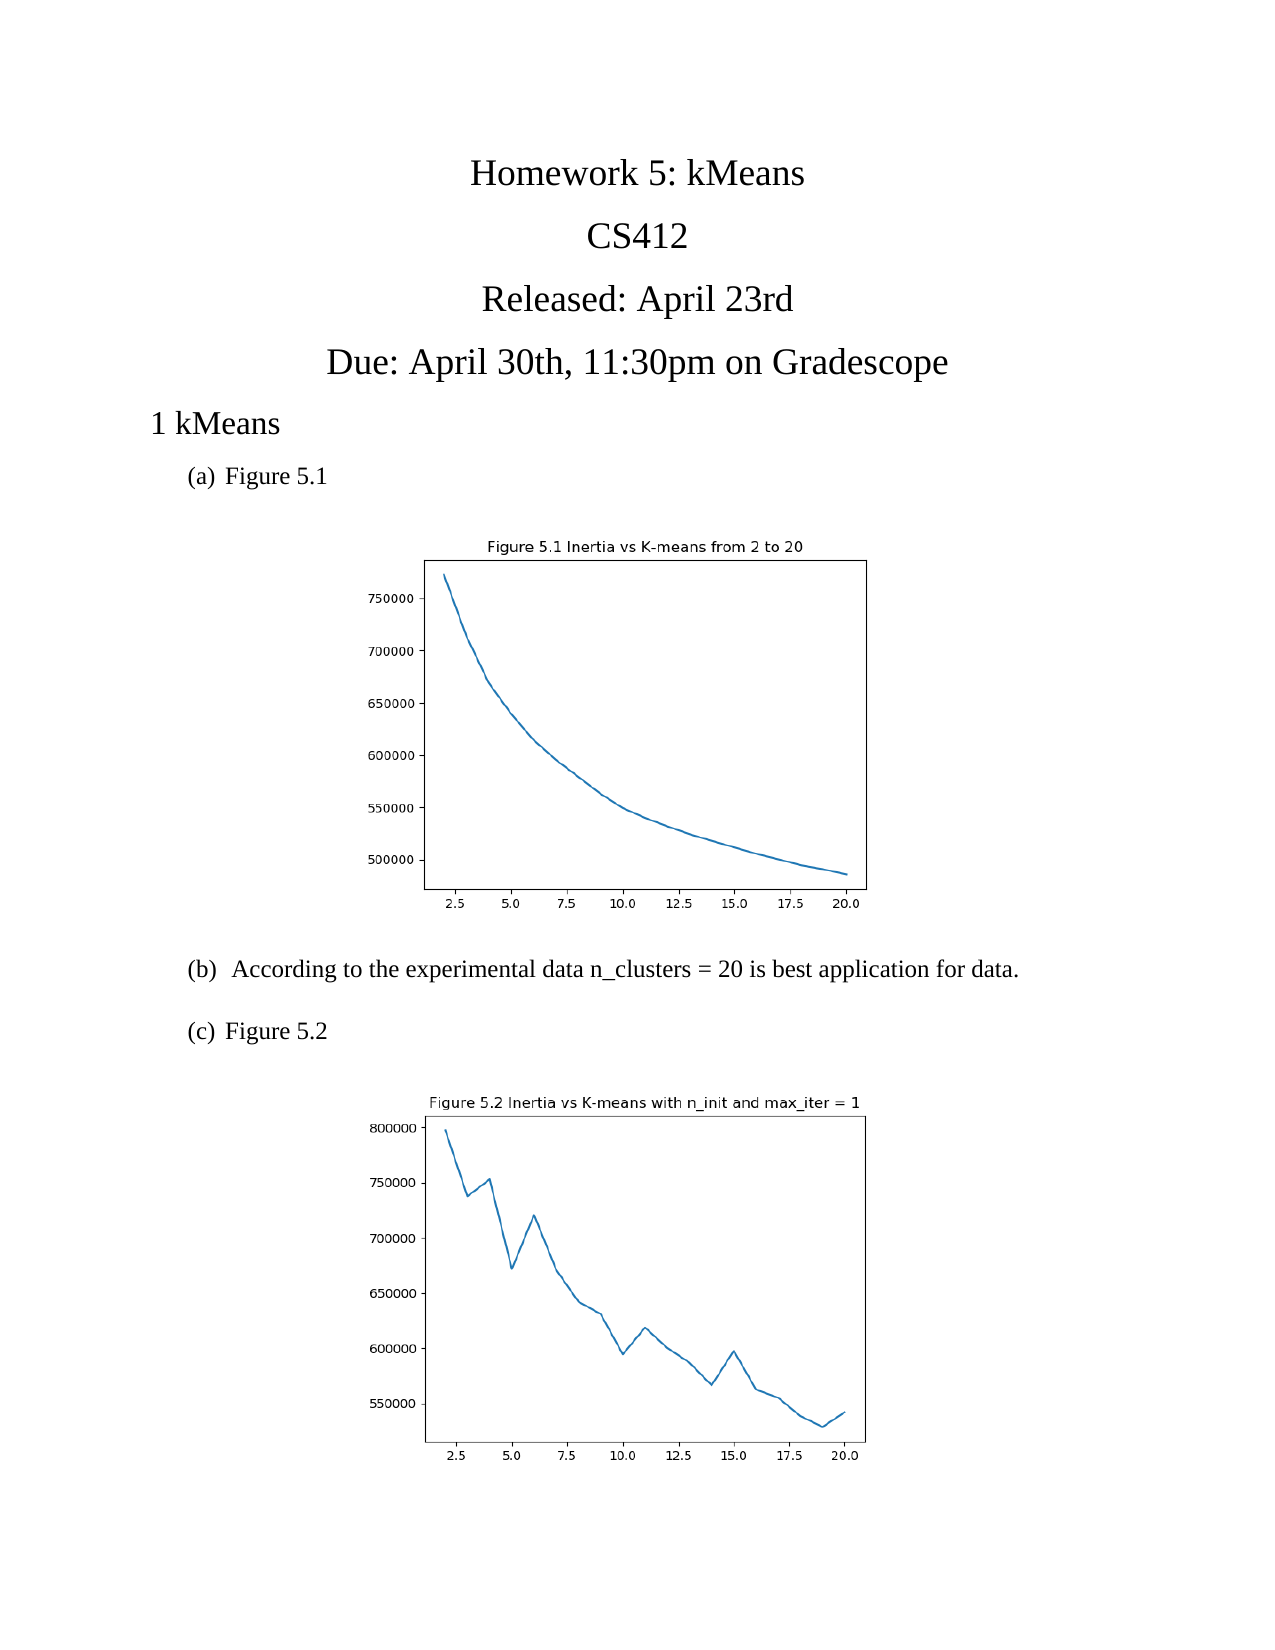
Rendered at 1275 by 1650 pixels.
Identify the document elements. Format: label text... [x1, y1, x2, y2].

list Figure 5.2 [187, 1016, 1125, 1045]
picture [355, 1064, 920, 1488]
text Released: April 23rd [150, 276, 1125, 319]
picture [352, 508, 923, 936]
list According to the experimental data n_clusters = 20 is best application for data. [187, 954, 1125, 983]
text Homework 5: kMeans [150, 150, 1125, 193]
text 1 kMeans [150, 403, 1125, 441]
text CS412 [150, 213, 1125, 256]
list Figure 5.1 [187, 461, 1125, 490]
text Due: April 30th, 11:30pm on Gradescope [150, 340, 1125, 383]
